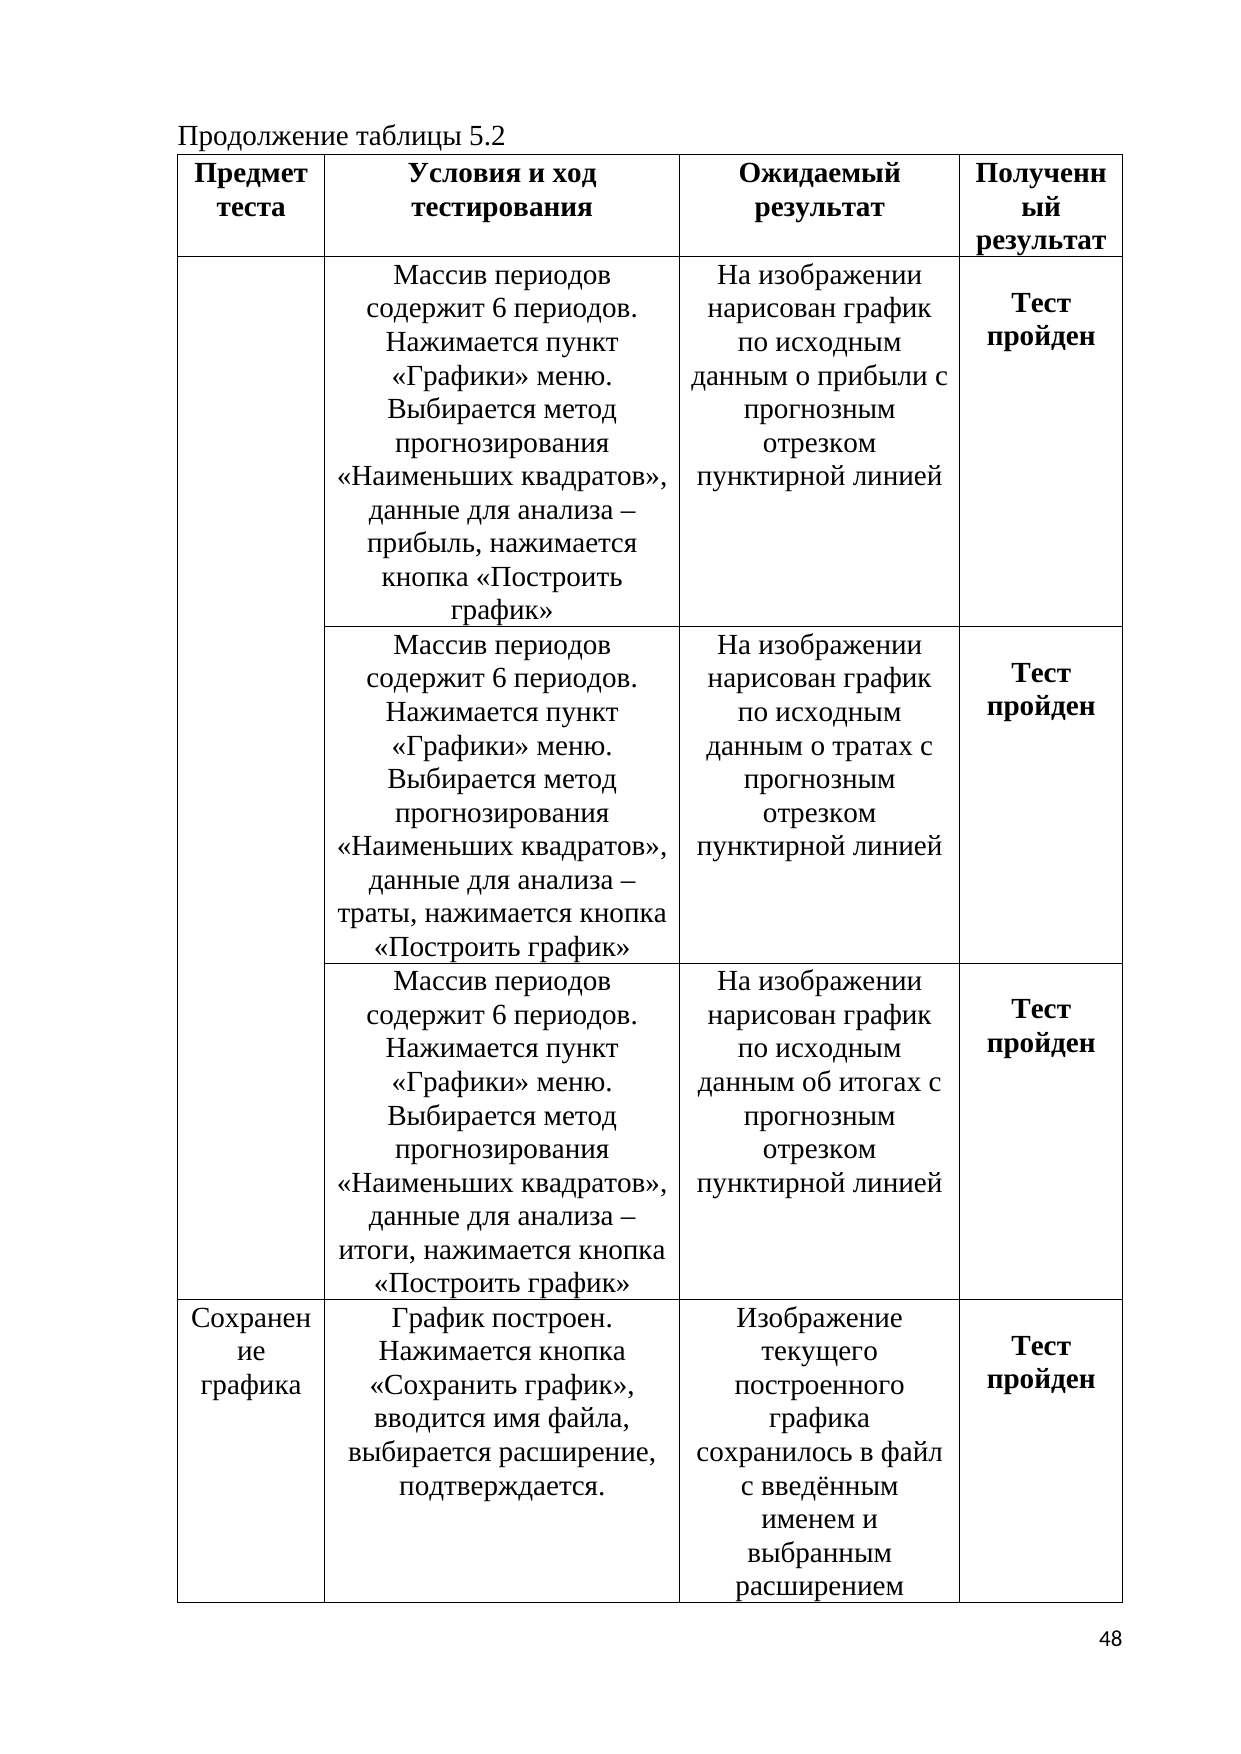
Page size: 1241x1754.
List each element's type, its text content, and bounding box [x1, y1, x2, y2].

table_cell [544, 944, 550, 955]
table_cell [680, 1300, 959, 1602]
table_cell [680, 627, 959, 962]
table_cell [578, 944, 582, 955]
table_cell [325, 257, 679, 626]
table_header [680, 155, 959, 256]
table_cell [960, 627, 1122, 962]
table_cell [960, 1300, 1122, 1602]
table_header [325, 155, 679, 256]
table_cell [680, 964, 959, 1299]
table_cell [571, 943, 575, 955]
text Продолжение таблицы 5.2 [177, 118, 1122, 152]
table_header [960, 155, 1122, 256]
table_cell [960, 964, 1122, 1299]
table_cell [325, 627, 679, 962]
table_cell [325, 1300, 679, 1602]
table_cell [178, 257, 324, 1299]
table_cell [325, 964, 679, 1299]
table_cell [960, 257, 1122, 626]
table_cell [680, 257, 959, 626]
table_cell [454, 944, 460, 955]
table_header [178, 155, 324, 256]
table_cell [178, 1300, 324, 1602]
